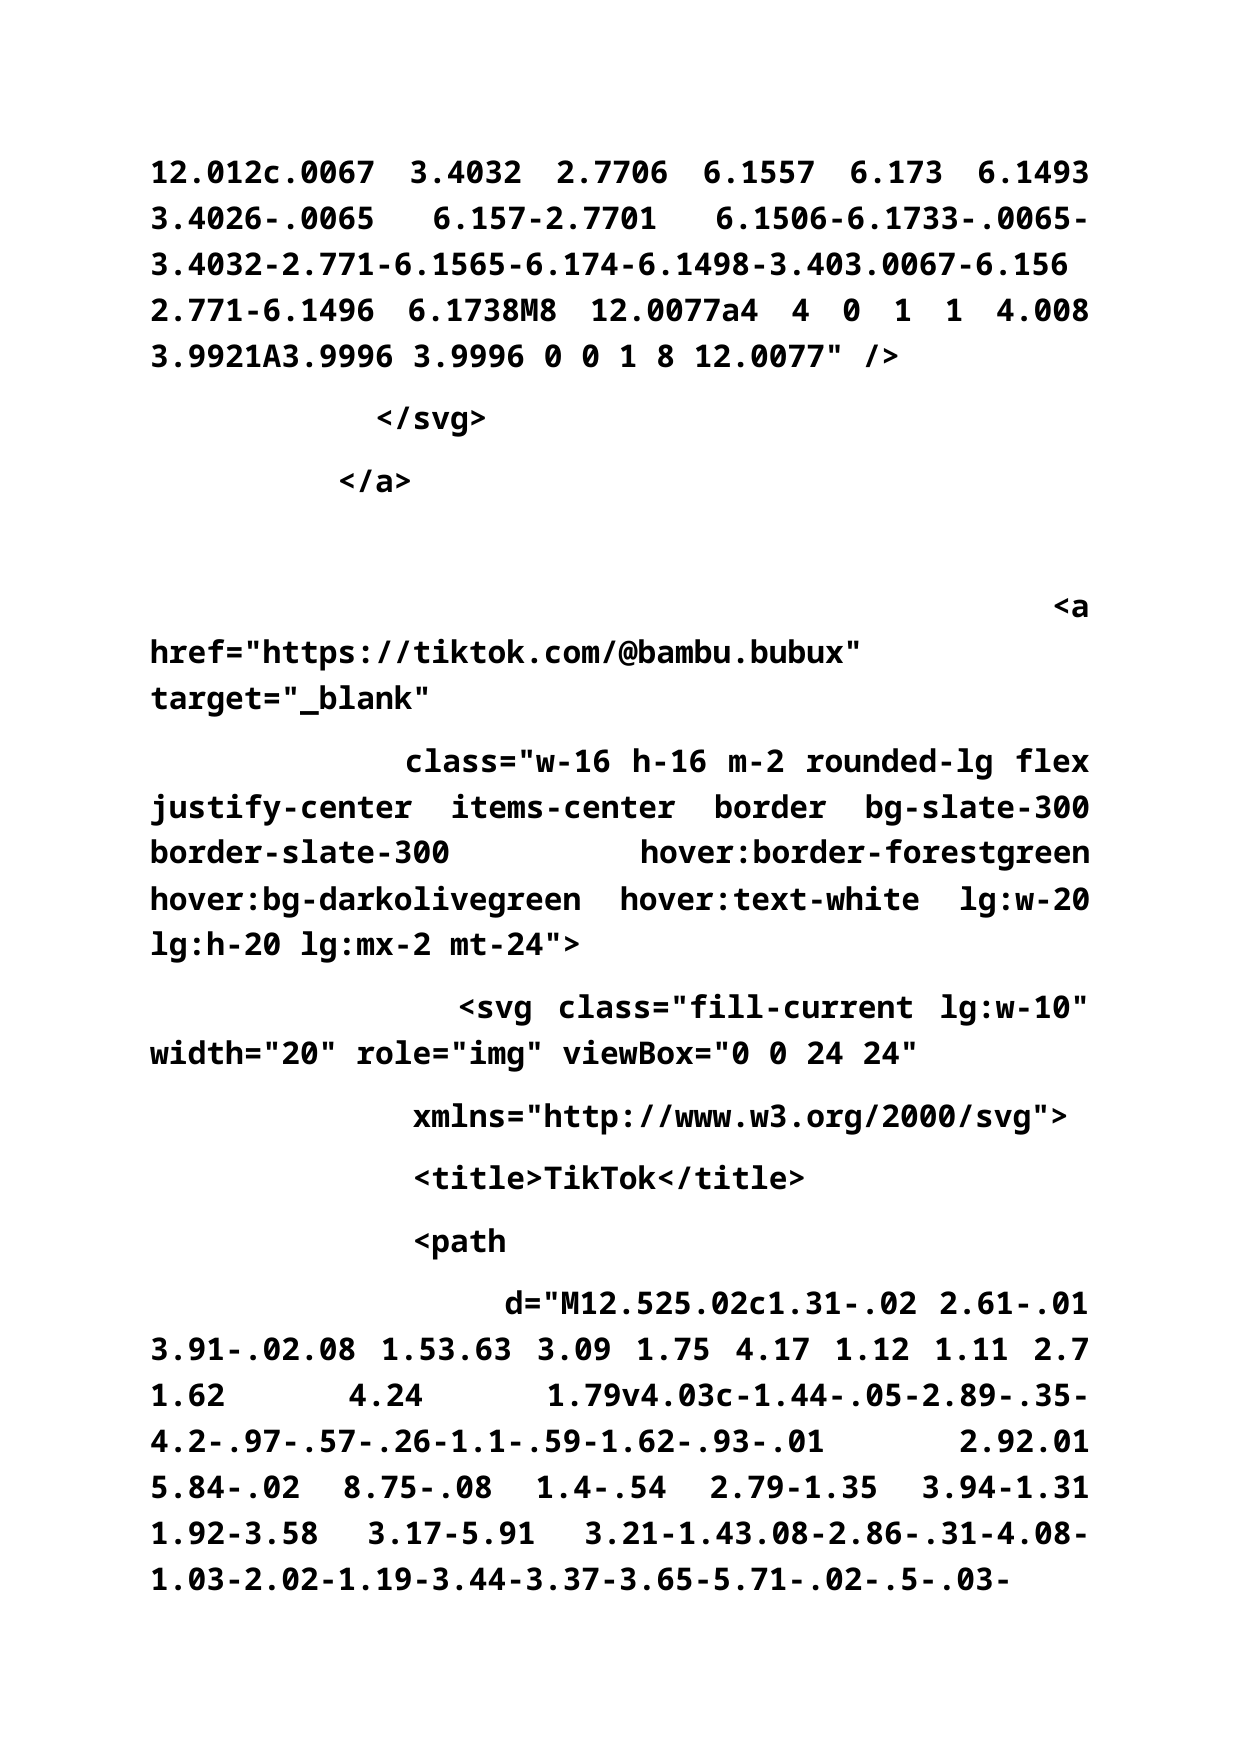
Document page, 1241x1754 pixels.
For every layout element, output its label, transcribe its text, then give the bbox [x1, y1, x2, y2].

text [150, 1281, 1090, 1599]
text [150, 150, 1090, 376]
text class="w-16 h-16 m-2 rounded-lg flex justify-center items-center border bg-slate-300 border-slate-300 hover:border-forestgreen hover:bg-darkolivegreen hover:text-white lg:w-20 lg:h-20 lg:mx-2 mt-24"> [150, 739, 1090, 965]
text xmlns="http://www.w3.org/2000/svg"> [150, 1093, 1090, 1136]
text <path [150, 1219, 1090, 1261]
text <title>TikTok</title> [150, 1156, 1090, 1199]
text </a> [150, 459, 1090, 502]
text <a href="https://tiktok.com/@bambu.bubux" target="_blank" [150, 584, 1090, 719]
text <svg class="fill-current lg:w-10" width="20" role="img" viewBox="0 0 24 24" [150, 985, 1090, 1073]
text </svg> [150, 396, 1090, 439]
